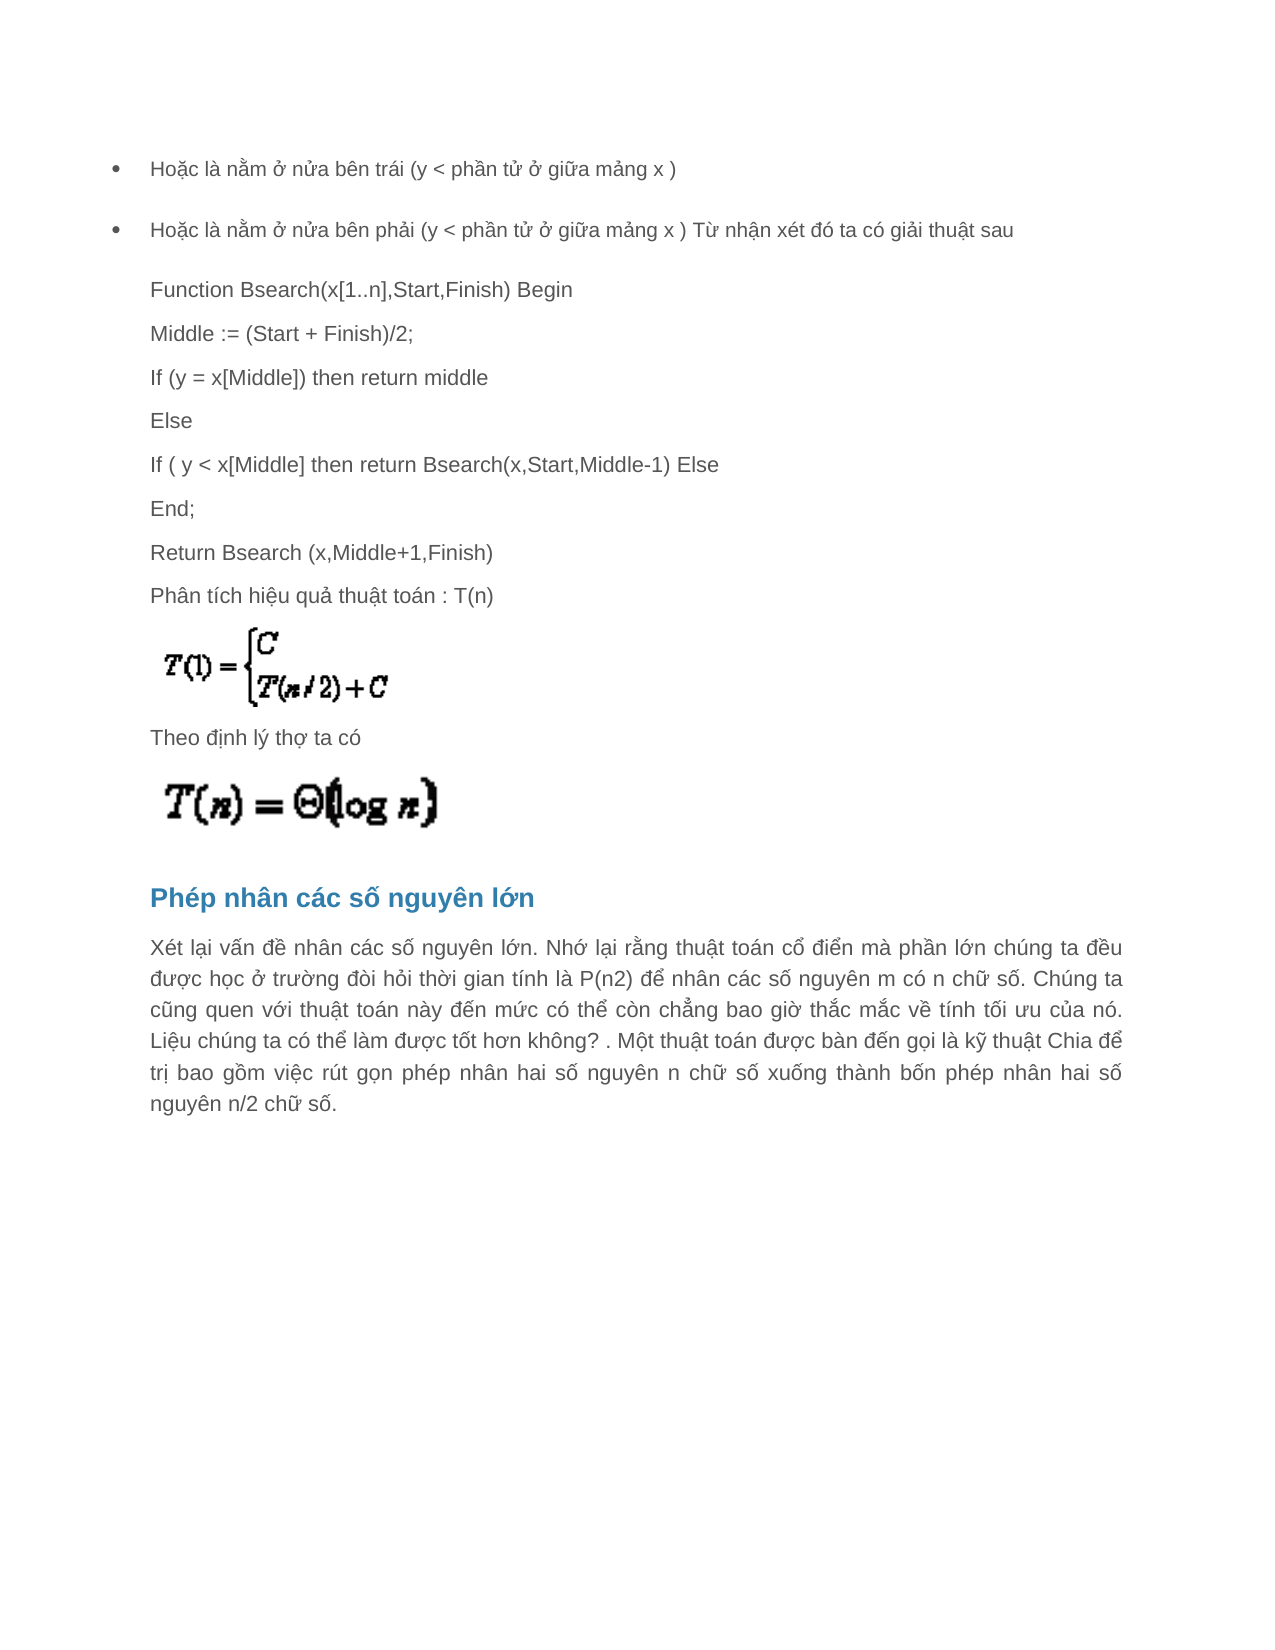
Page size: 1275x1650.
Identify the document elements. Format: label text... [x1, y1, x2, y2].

text Phép nhân các số nguyên lớn [150, 882, 1125, 913]
text End; [150, 489, 1125, 521]
list Hoặc là nằm ở nửa bên trái (y < phần tử ở giữa mảng x ) [112, 150, 1125, 181]
text Xét lại vấn đề nhân các số nguyên lớn. Nhớ lại rằng thuật toán cổ điển mà phần lớn chúng ta đều được học ở trường đòi hỏi thời gian tính là Ρ(n2) để nhân các số nguyên m có n chữ số. Chúng ta cũng quen với thuật toán này đến mức có thể còn chẳng bao giờ thắc mắc về tính tối ưu của nó. Liệu chúng ta có thể làm được tốt hơn không? . Một thuật toán được bàn đến gọi là kỹ thuật Chia để trị bao gồm việc rút gọn phép nhân hai số nguyên n chữ số xuống thành bốn phép nhân hai số nguyên n/2 chữ số. [150, 929, 1125, 1116]
picture [150, 763, 469, 851]
picture [150, 620, 418, 707]
text Function Bsearch(x[1..n],Start,Finish) Begin [150, 271, 1125, 302]
text Else [150, 402, 1125, 433]
text Theo định lý thợ ta có [150, 719, 1125, 751]
list Hoặc là nằm ở nửa bên phải (y < phần tử ở giữa mảng x ) Từ nhận xét đó ta có giải thuật sau [112, 210, 1125, 242]
text If (y = x[Middle]) then return middle [150, 358, 1125, 389]
text If ( y < x[Middle] then return Bsearch(x,Start,Middle-1) Else [150, 446, 1125, 477]
text Middle := (Start + Finish)/2; [150, 314, 1125, 346]
text Return Bsearch (x,Middle+1,Finish) [150, 533, 1125, 564]
text Phân tích hiệu quả thuật toán : T(n) [150, 577, 1125, 608]
